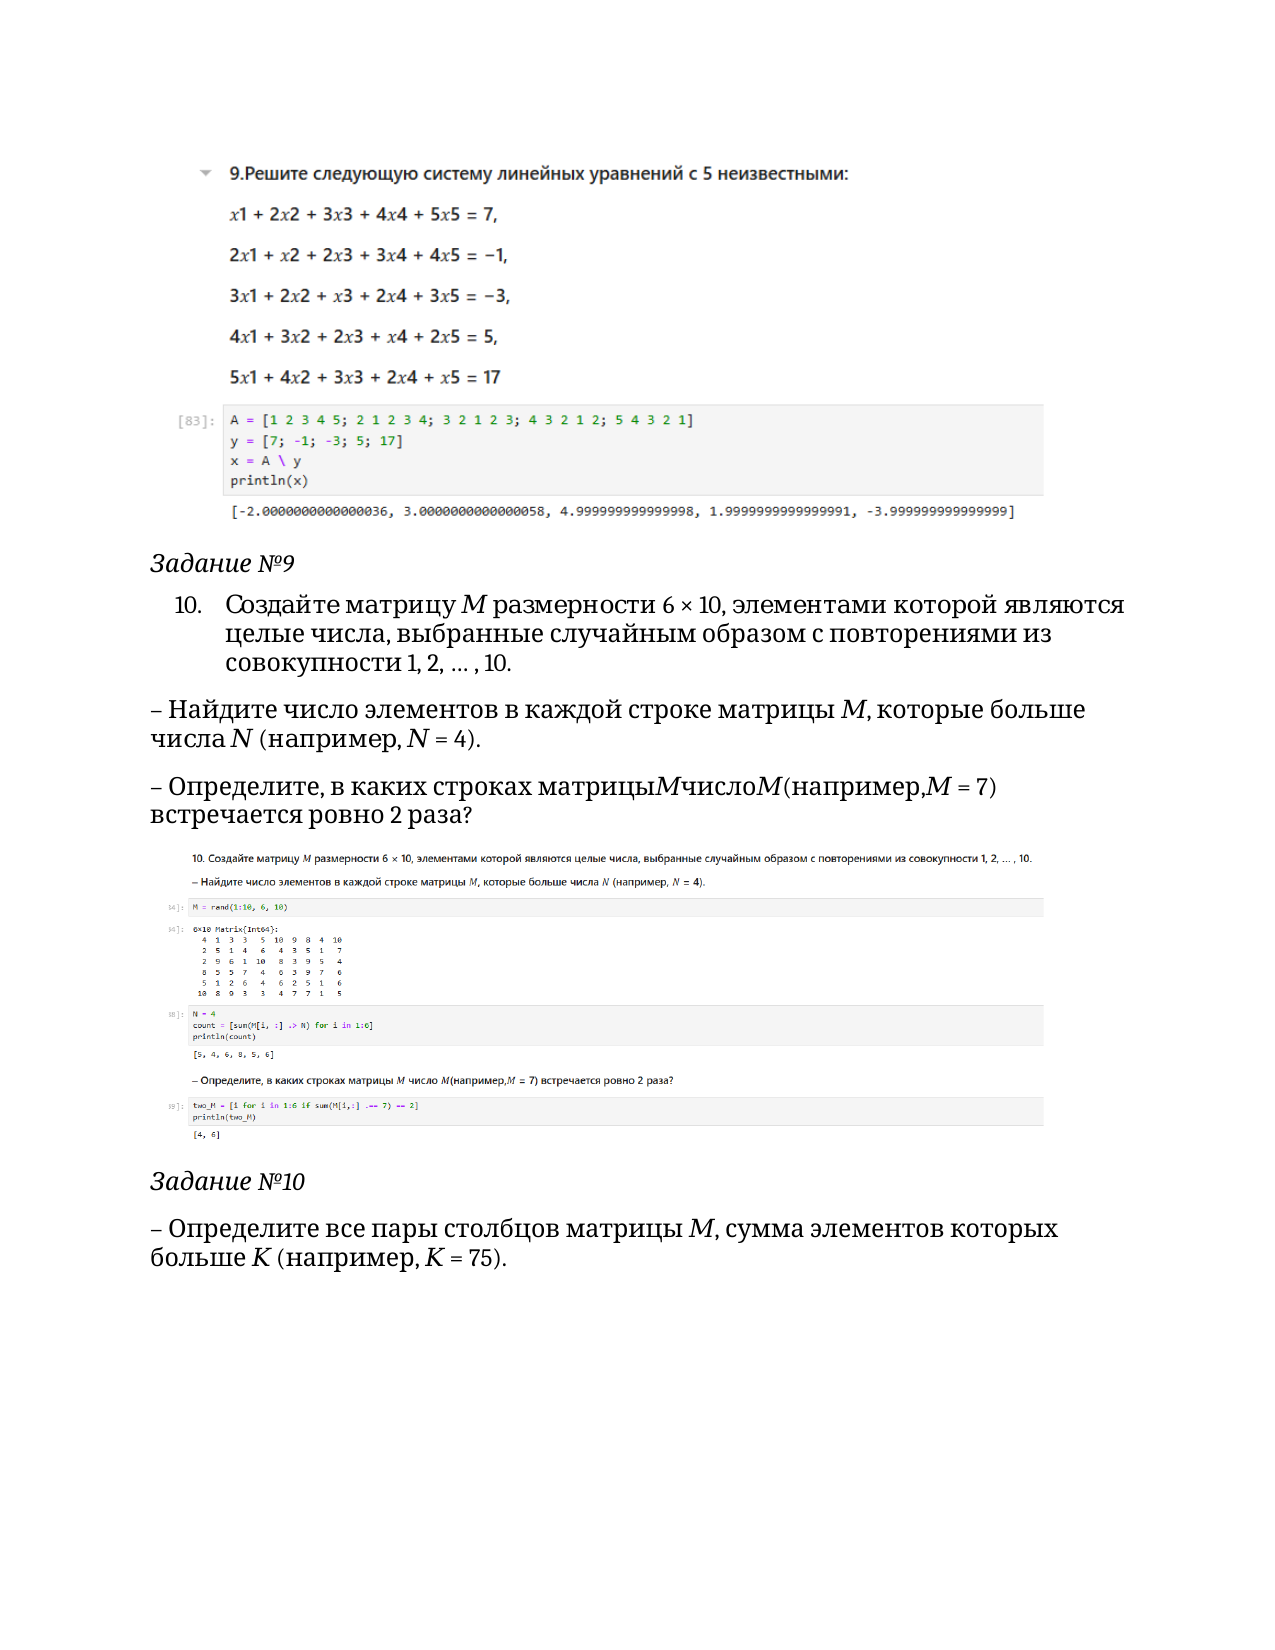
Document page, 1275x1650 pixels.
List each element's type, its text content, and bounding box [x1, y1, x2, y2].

text – Найдите число элементов в каждой строке матрицы 𝑀, которые больше числа 𝑁 (например, 𝑁 = 4). [150, 696, 1125, 754]
text Задание №10 [150, 1168, 1125, 1197]
text Задание №9 [150, 550, 1125, 579]
picture [168, 848, 1044, 1147]
list Создайте матрицу 𝑀 размерности 6 × 10, элементами которой являются целые числа, выбранные случайным образом с повторениями из совокупности 1, 2, … , 10. [175, 591, 1125, 678]
text – Определите все пары столбцов матрицы 𝑀, сумма элементов которых больше 𝐾 (например, 𝐾 = 75). [150, 1215, 1125, 1273]
picture [168, 150, 1044, 530]
text – Определите, в каких строках матрицы𝑀число𝑀(например,𝑀 = 7) встречается ровно 2 раза? [150, 773, 1125, 830]
